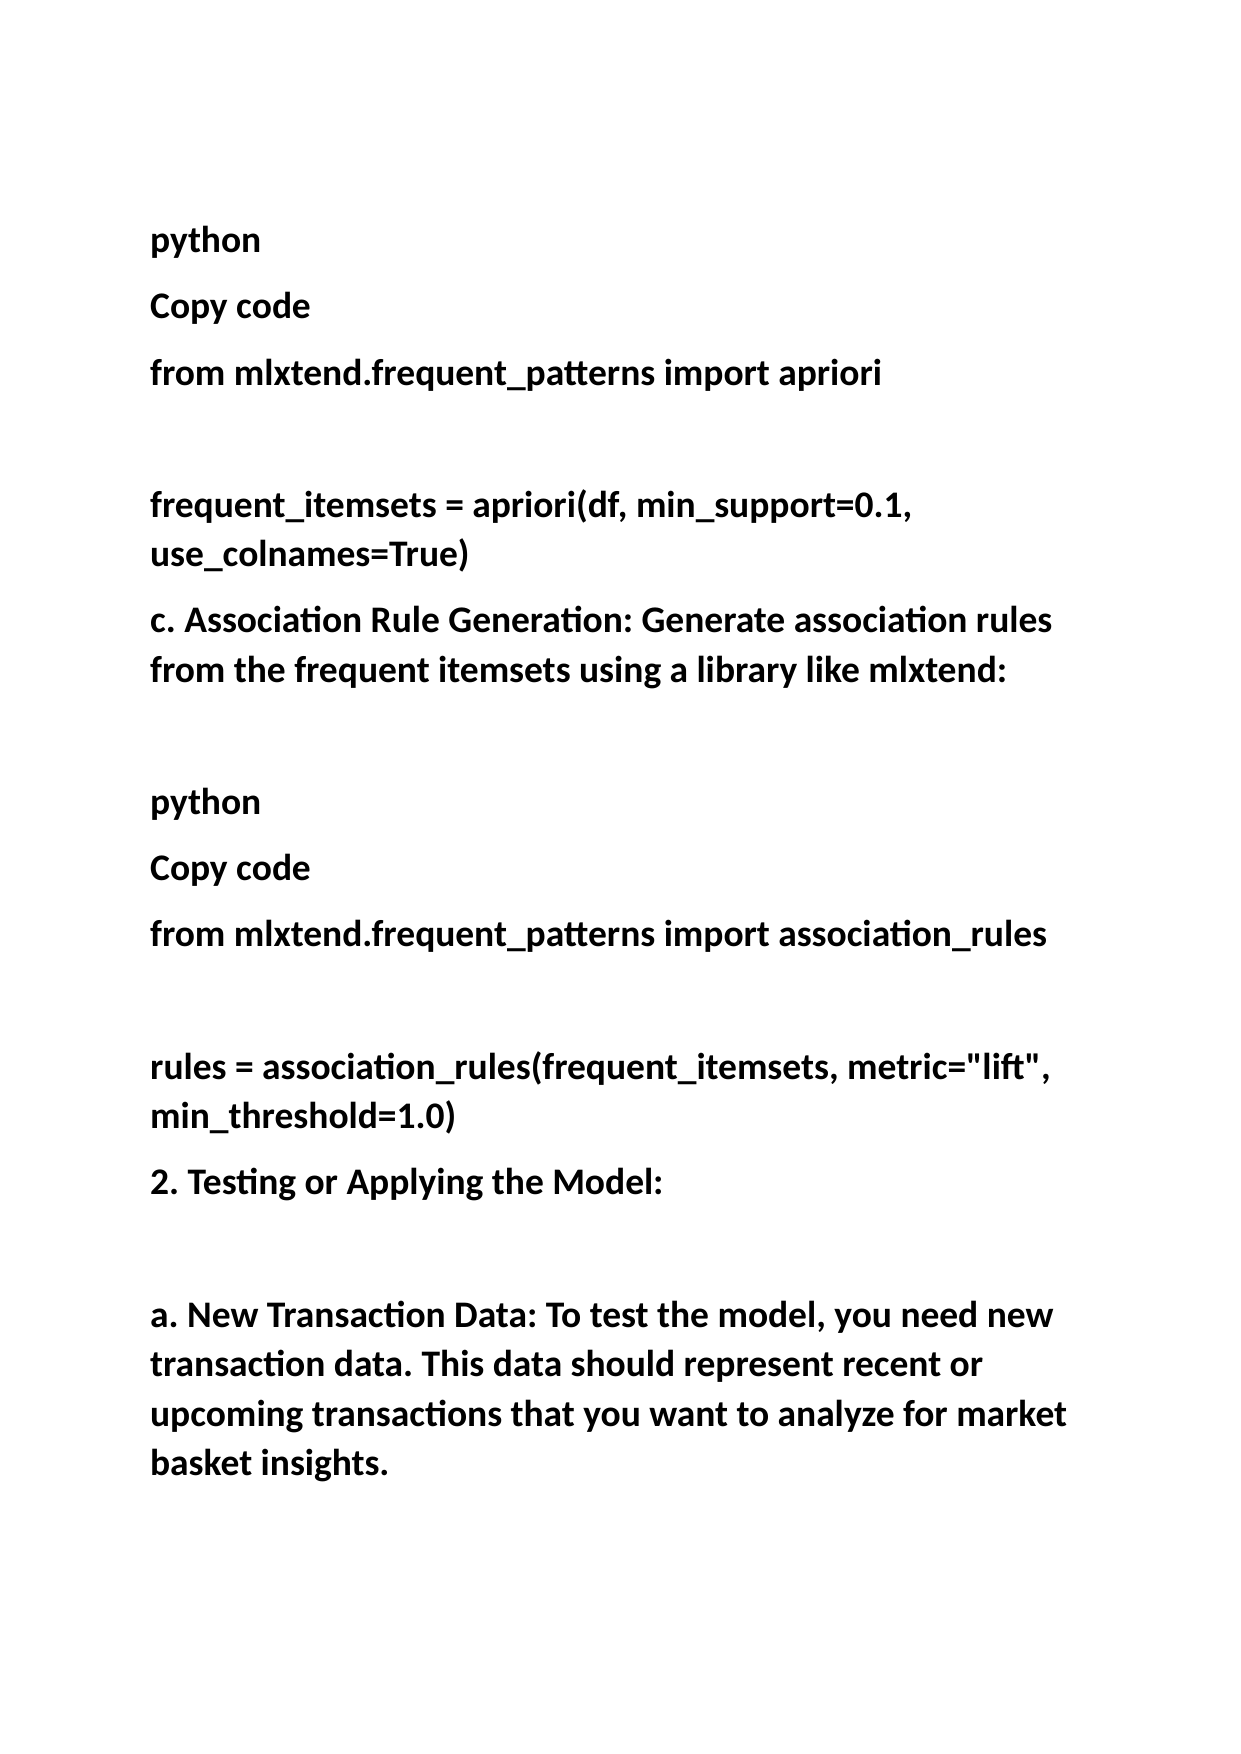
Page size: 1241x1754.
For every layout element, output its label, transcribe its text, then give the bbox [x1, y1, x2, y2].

text rules = association_rules(frequent_itemsets, metric="lift", min_threshold=1.0) [150, 1043, 1090, 1138]
text c. Association Rule Generation: Generate association rules from the frequent itemsets using a library like mlxtend: [150, 596, 1090, 692]
text from mlxtend.frequent_patterns import apriori [150, 348, 1090, 394]
text 2. Testing or Applying the Model: [150, 1158, 1090, 1204]
text Copy code [150, 844, 1090, 890]
text from mlxtend.frequent_patterns import association_rules [150, 910, 1090, 956]
text Copy code [150, 282, 1090, 328]
text a. New Transaction Data: To test the model, you need new transaction data. This data should represent recent or upcoming transactions that you want to analyze for market basket insights. [150, 1291, 1090, 1485]
text python [150, 216, 1090, 262]
text python [150, 778, 1090, 824]
text frequent_itemsets = apriori(df, min_support=0.1, use_colnames=True) [150, 481, 1090, 576]
